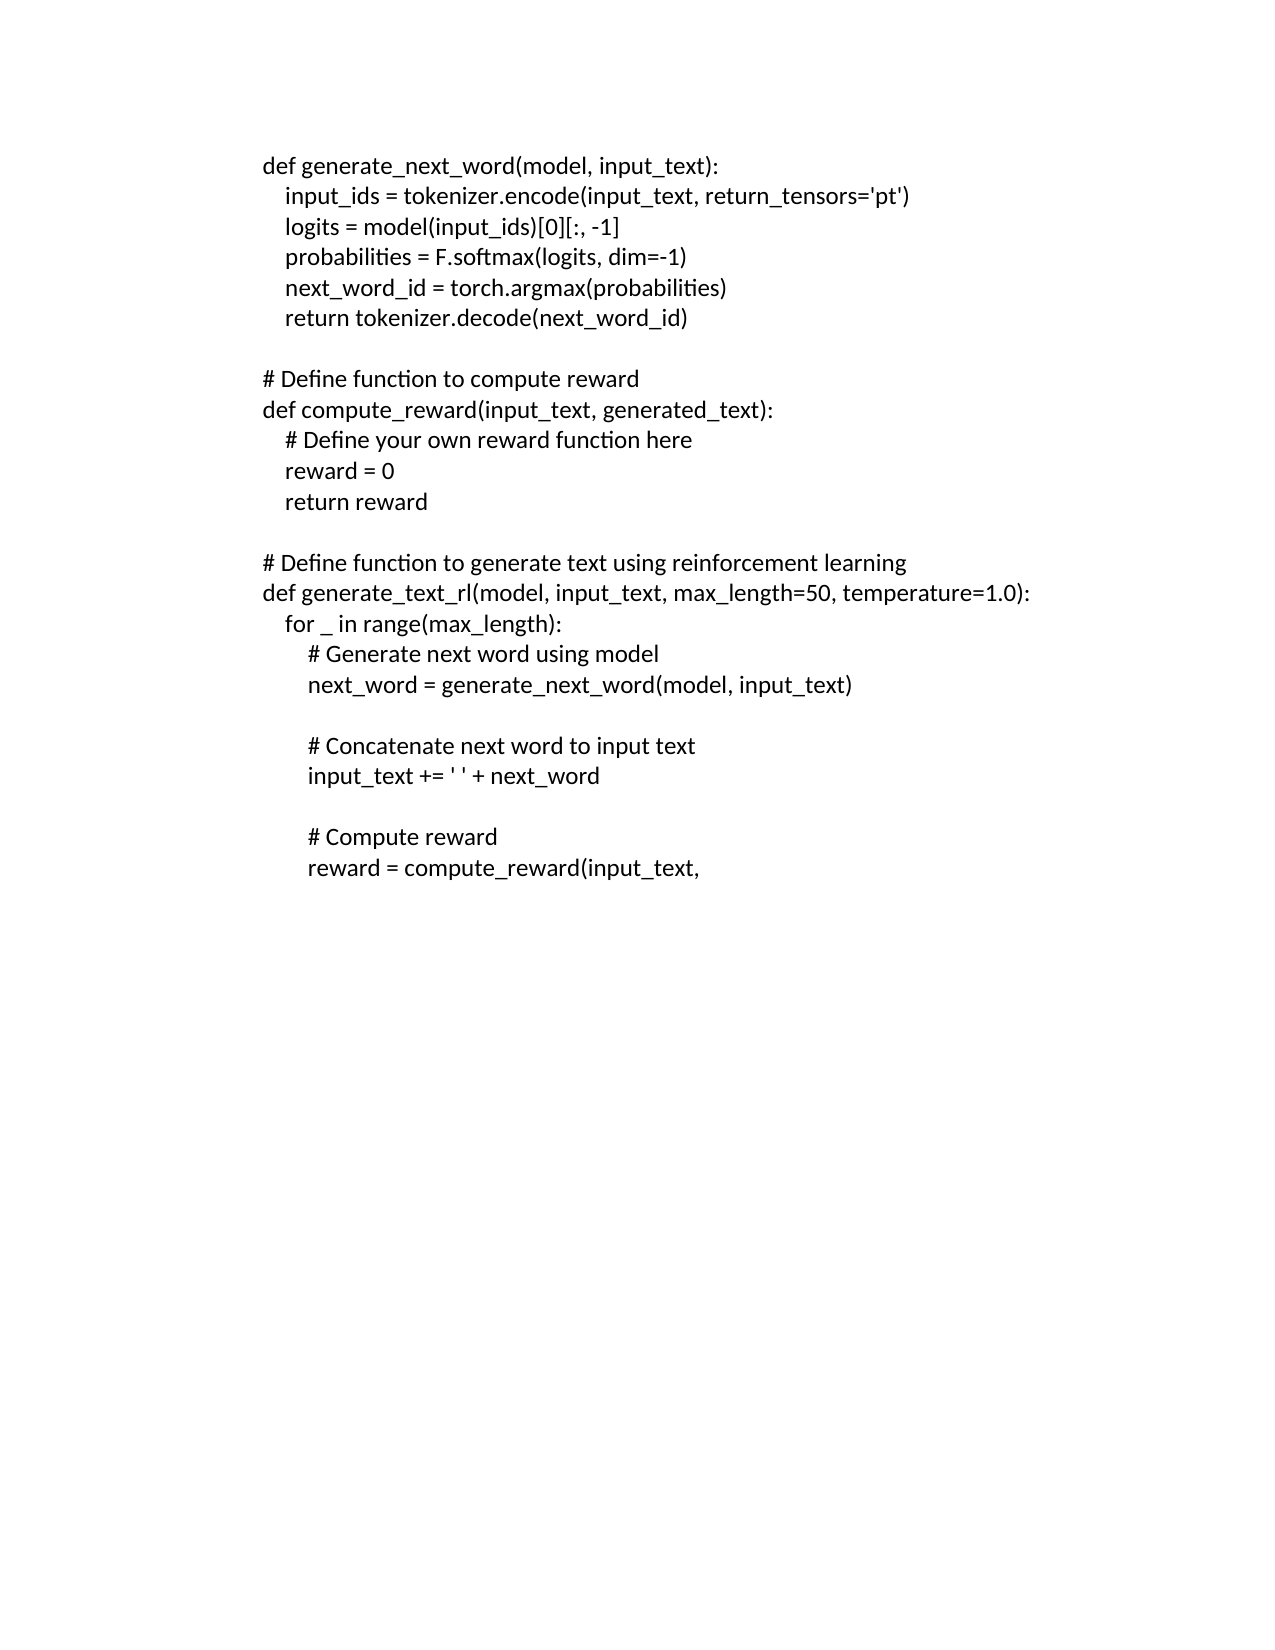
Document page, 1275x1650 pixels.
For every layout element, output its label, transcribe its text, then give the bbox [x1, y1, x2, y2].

list # Generate next word using model [262, 638, 1125, 669]
list # Define your own reward function here [262, 425, 1125, 455]
list next_word_id = torch.argmax(probabilities) [262, 272, 1125, 303]
list return tokenizer.decode(next_word_id) [262, 303, 1125, 333]
list reward = compute_reward(input_text, [262, 852, 1125, 882]
list reward = 0 [262, 455, 1125, 486]
list def generate_text_rl(model, input_text, max_length=50, temperature=1.0): [262, 577, 1125, 608]
list # Concatenate next word to input text [262, 730, 1125, 760]
list logits = model(input_ids)[0][:, -1] [262, 211, 1125, 242]
list # Define function to compute reward [262, 364, 1125, 394]
list input_ids = tokenizer.encode(input_text, return_tensors='pt') [262, 181, 1125, 211]
list return reward [262, 486, 1125, 516]
list input_text += ' ' + next_word [262, 760, 1125, 791]
list def compute_reward(input_text, generated_text): [262, 394, 1125, 425]
list def generate_next_word(model, input_text): [262, 150, 1125, 181]
list for _ in range(max_length): [262, 608, 1125, 638]
list probabilities = F.softmax(logits, dim=-1) [262, 242, 1125, 272]
list # Define function to generate text using reinforcement learning [262, 547, 1125, 577]
list # Compute reward [262, 821, 1125, 852]
list next_word = generate_next_word(model, input_text) [262, 669, 1125, 699]
